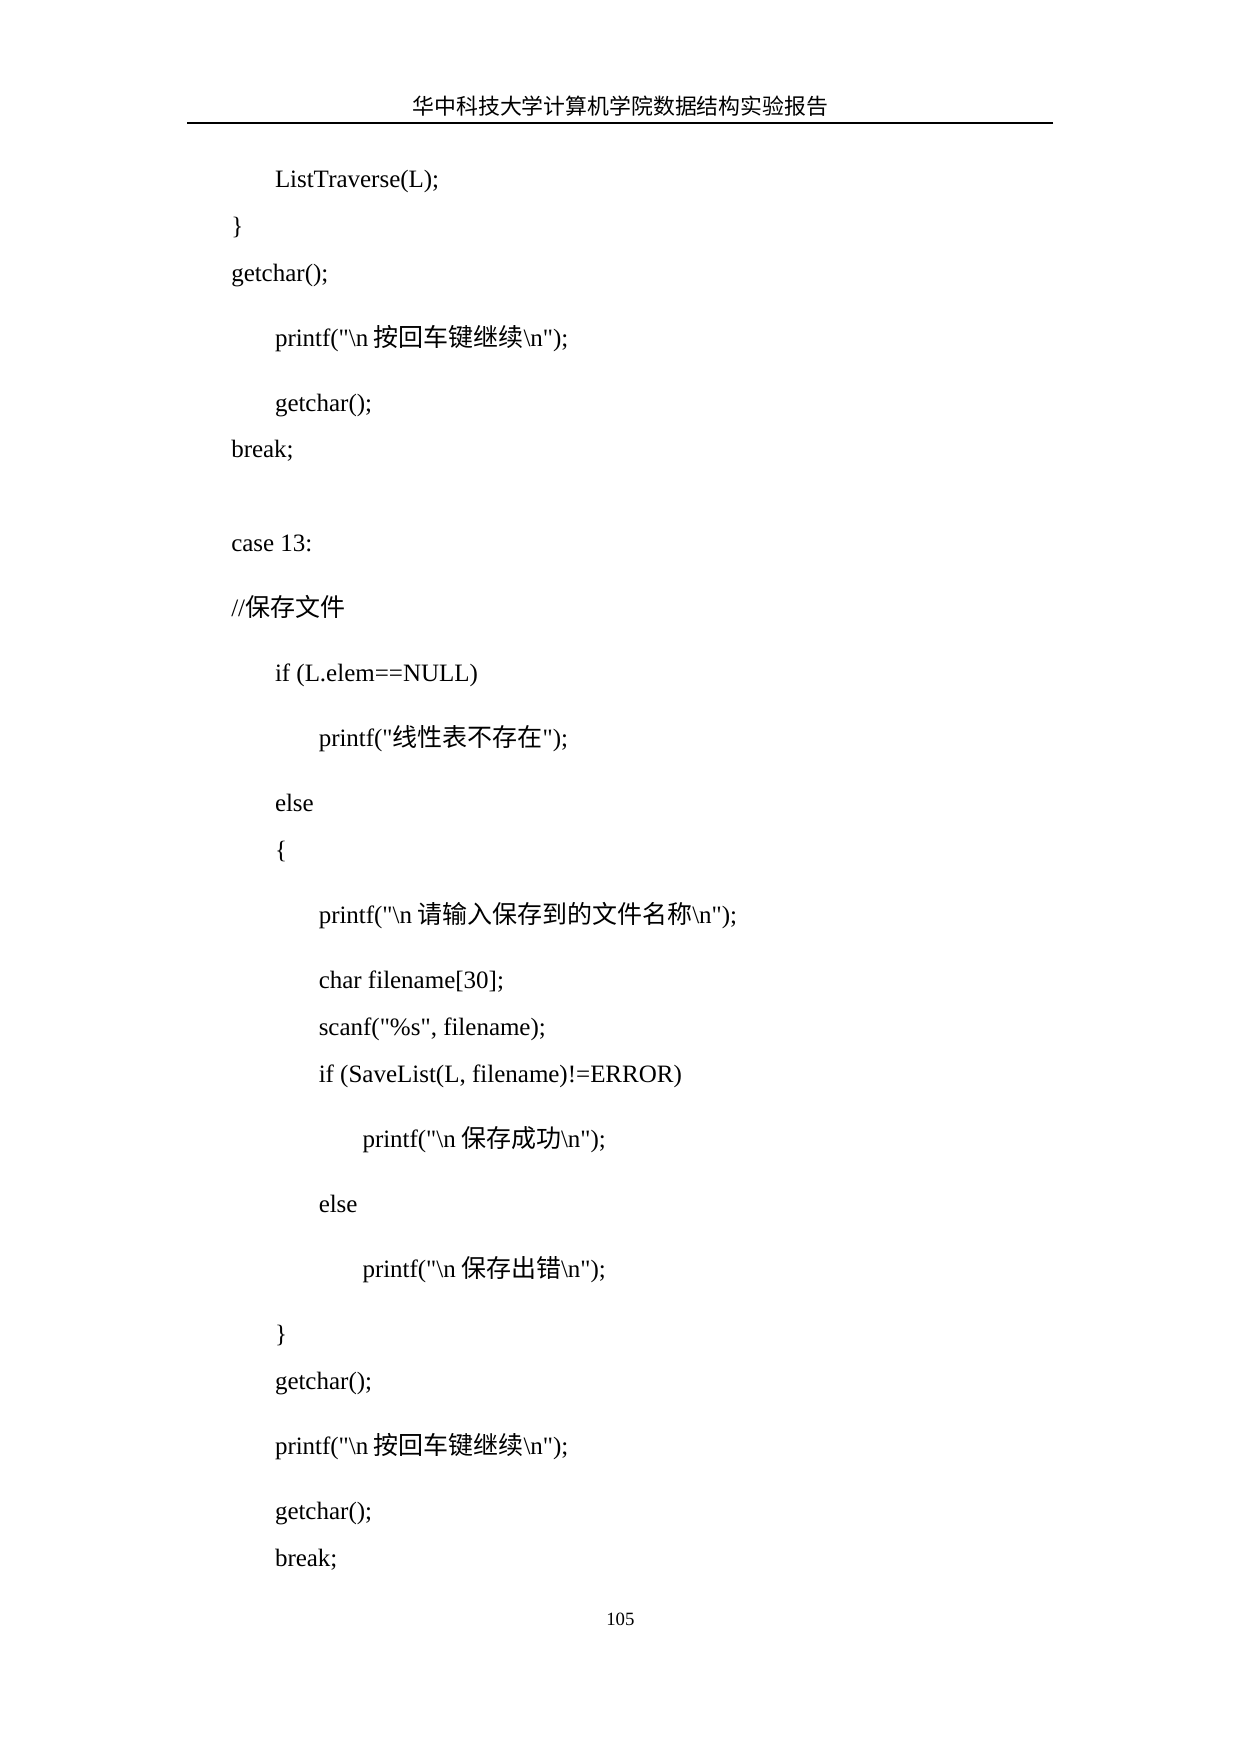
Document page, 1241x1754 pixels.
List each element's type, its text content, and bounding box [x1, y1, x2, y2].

text char filename[30]; [187, 963, 1053, 996]
text getchar(); [187, 1364, 1053, 1396]
text if (SaveList(L, filename)!=ERROR) [187, 1057, 1053, 1089]
text printf("\n按回车键继续\n"); [187, 303, 1053, 368]
text scanf("%s", filename); [187, 1010, 1053, 1043]
text break; [187, 1541, 1053, 1573]
text getchar(); [187, 386, 1053, 418]
text ListTraverse(L); [187, 162, 1053, 194]
text } [187, 209, 1053, 241]
text case 13: [187, 526, 1053, 559]
text getchar(); [187, 1494, 1053, 1526]
text getchar(); [187, 256, 1053, 288]
text printf("\n请输入保存到的文件名称\n"); [187, 880, 1053, 945]
text break; [187, 433, 1053, 465]
text //保存文件 [187, 573, 1053, 638]
text printf("线性表不存在"); [187, 703, 1053, 768]
text { [187, 833, 1053, 866]
text printf("\n保存出错\n"); [187, 1234, 1053, 1299]
text else [187, 1187, 1053, 1219]
text if (L.elem==NULL) [187, 656, 1053, 689]
text printf("\n按回车键继续\n"); [187, 1411, 1053, 1476]
text } [187, 1317, 1053, 1349]
text else [187, 786, 1053, 819]
text printf("\n保存成功\n"); [187, 1104, 1053, 1169]
